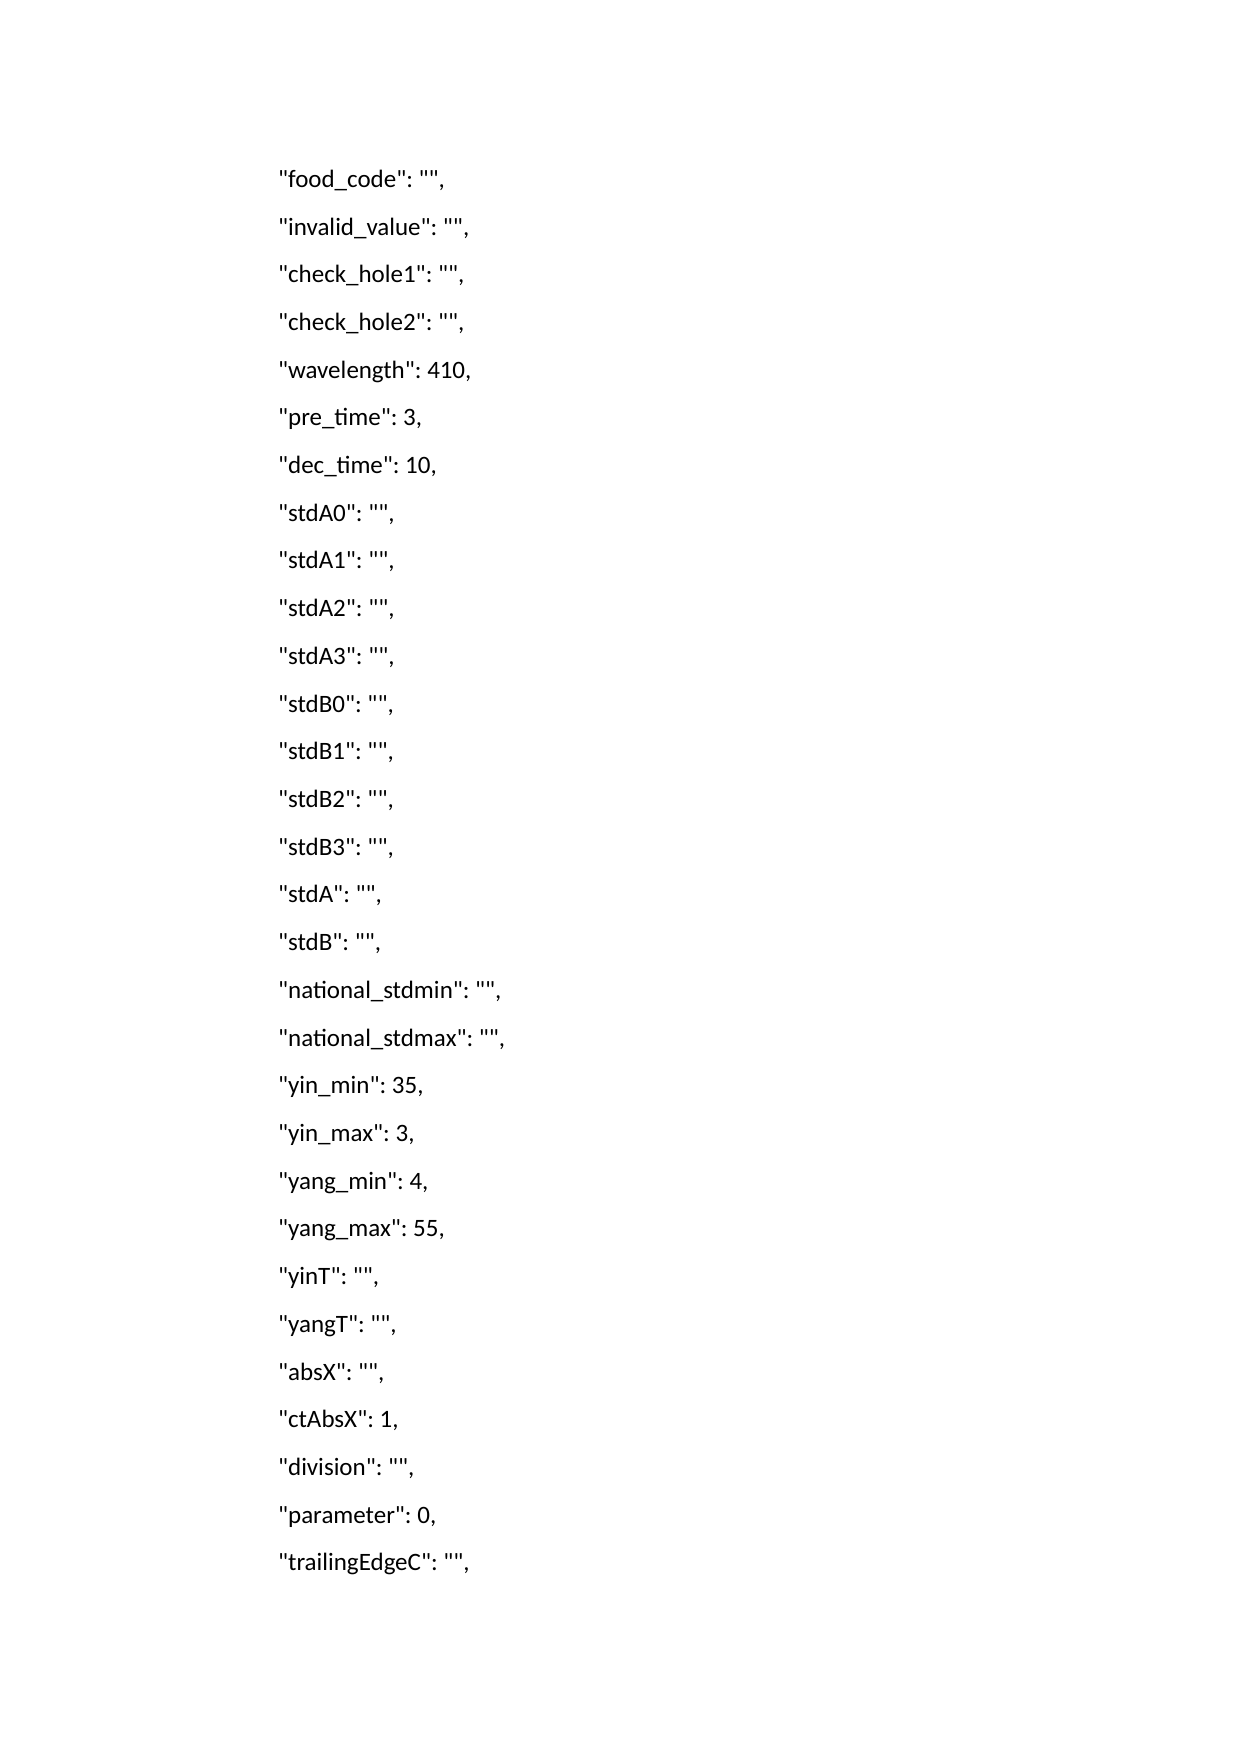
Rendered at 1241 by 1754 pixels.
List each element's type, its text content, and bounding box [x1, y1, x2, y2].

text "trailingEdgeC": "", [187, 1546, 1053, 1578]
text "stdA2": "", [187, 591, 1053, 624]
text "stdB3": "", [187, 830, 1053, 862]
text "yang_max": 55, [187, 1212, 1053, 1244]
text "check_hole2": "", [187, 305, 1053, 338]
text "pre_time": 3, [187, 401, 1053, 433]
text "stdA3": "", [187, 639, 1053, 672]
text "absX": "", [187, 1355, 1053, 1387]
text "yangT": "", [187, 1307, 1053, 1339]
text "yang_min": 4, [187, 1164, 1053, 1196]
text "ctAbsX": 1, [187, 1402, 1053, 1435]
text "stdB0": "", [187, 687, 1053, 719]
text "stdB1": "", [187, 734, 1053, 767]
text "stdA0": "", [187, 496, 1053, 528]
text "dec_time": 10, [187, 448, 1053, 481]
text "yinT": "", [187, 1259, 1053, 1292]
text "food_code": "", [187, 162, 1053, 194]
text "yin_max": 3, [187, 1116, 1053, 1149]
text "yin_min": 35, [187, 1068, 1053, 1101]
text "check_hole1": "", [187, 257, 1053, 290]
text "division": "", [187, 1450, 1053, 1483]
text "stdB": "", [187, 925, 1053, 958]
text "parameter": 0, [187, 1498, 1053, 1530]
text "national_stdmin": "", [187, 973, 1053, 1006]
text "national_stdmax": "", [187, 1021, 1053, 1053]
text "stdA": "", [187, 878, 1053, 910]
text "invalid_value": "", [187, 210, 1053, 242]
text "stdA1": "", [187, 544, 1053, 576]
text "wavelength": 410, [187, 353, 1053, 385]
text "stdB2": "", [187, 782, 1053, 815]
